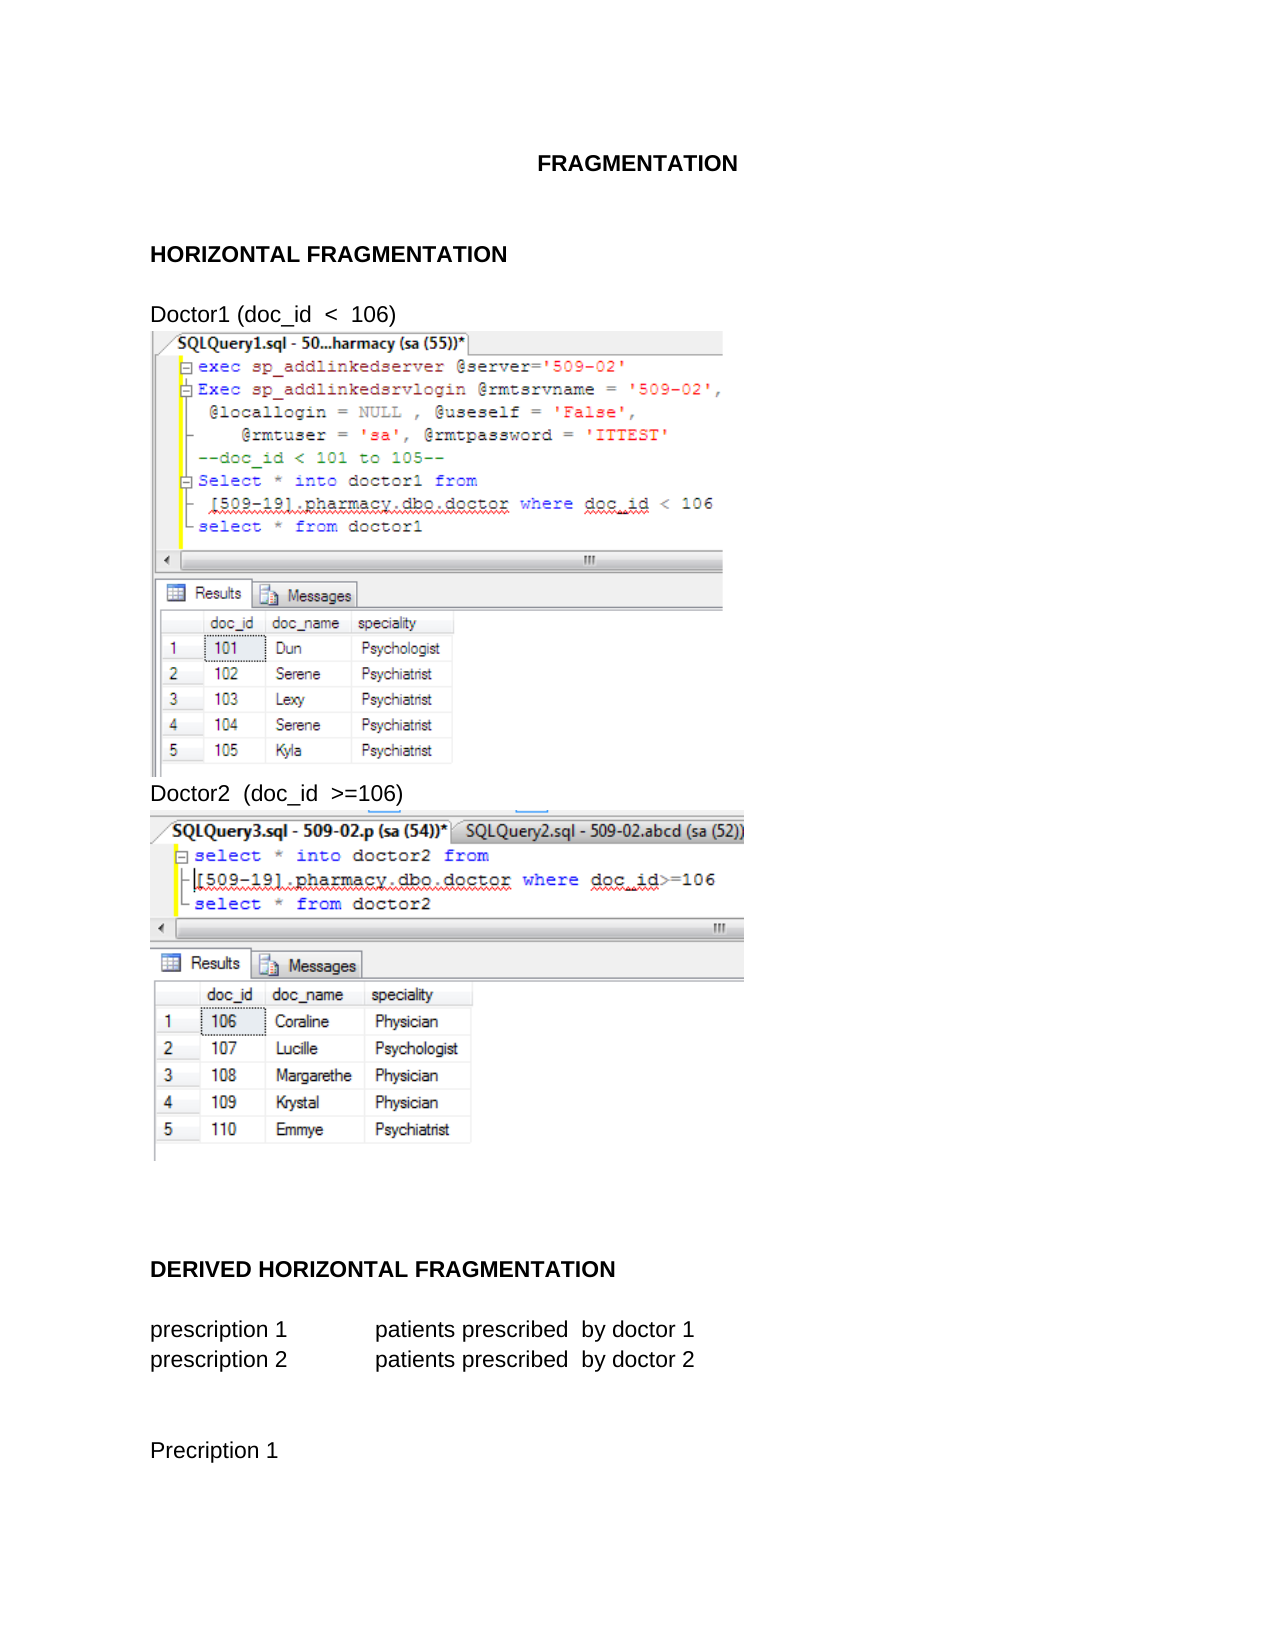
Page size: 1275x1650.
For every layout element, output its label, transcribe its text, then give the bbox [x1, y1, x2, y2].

text HORIZONTAL FRAGMENTATION [150, 241, 1125, 267]
picture [150, 331, 723, 777]
text prescription 2 patients prescribed by doctor 2 [150, 1346, 1125, 1372]
text prescription 1 patients prescribed by doctor 1 [150, 1316, 1125, 1342]
text Precription 1 [150, 1437, 1125, 1463]
text Doctor1 (doc_id < 106) [150, 301, 1125, 327]
text DERIVED HORIZONTAL FRAGMENTATION [150, 1256, 1125, 1282]
text FRAGMENTATION [150, 150, 1125, 176]
text Doctor2 (doc_id >=106) [150, 780, 1125, 806]
picture [150, 810, 744, 1161]
